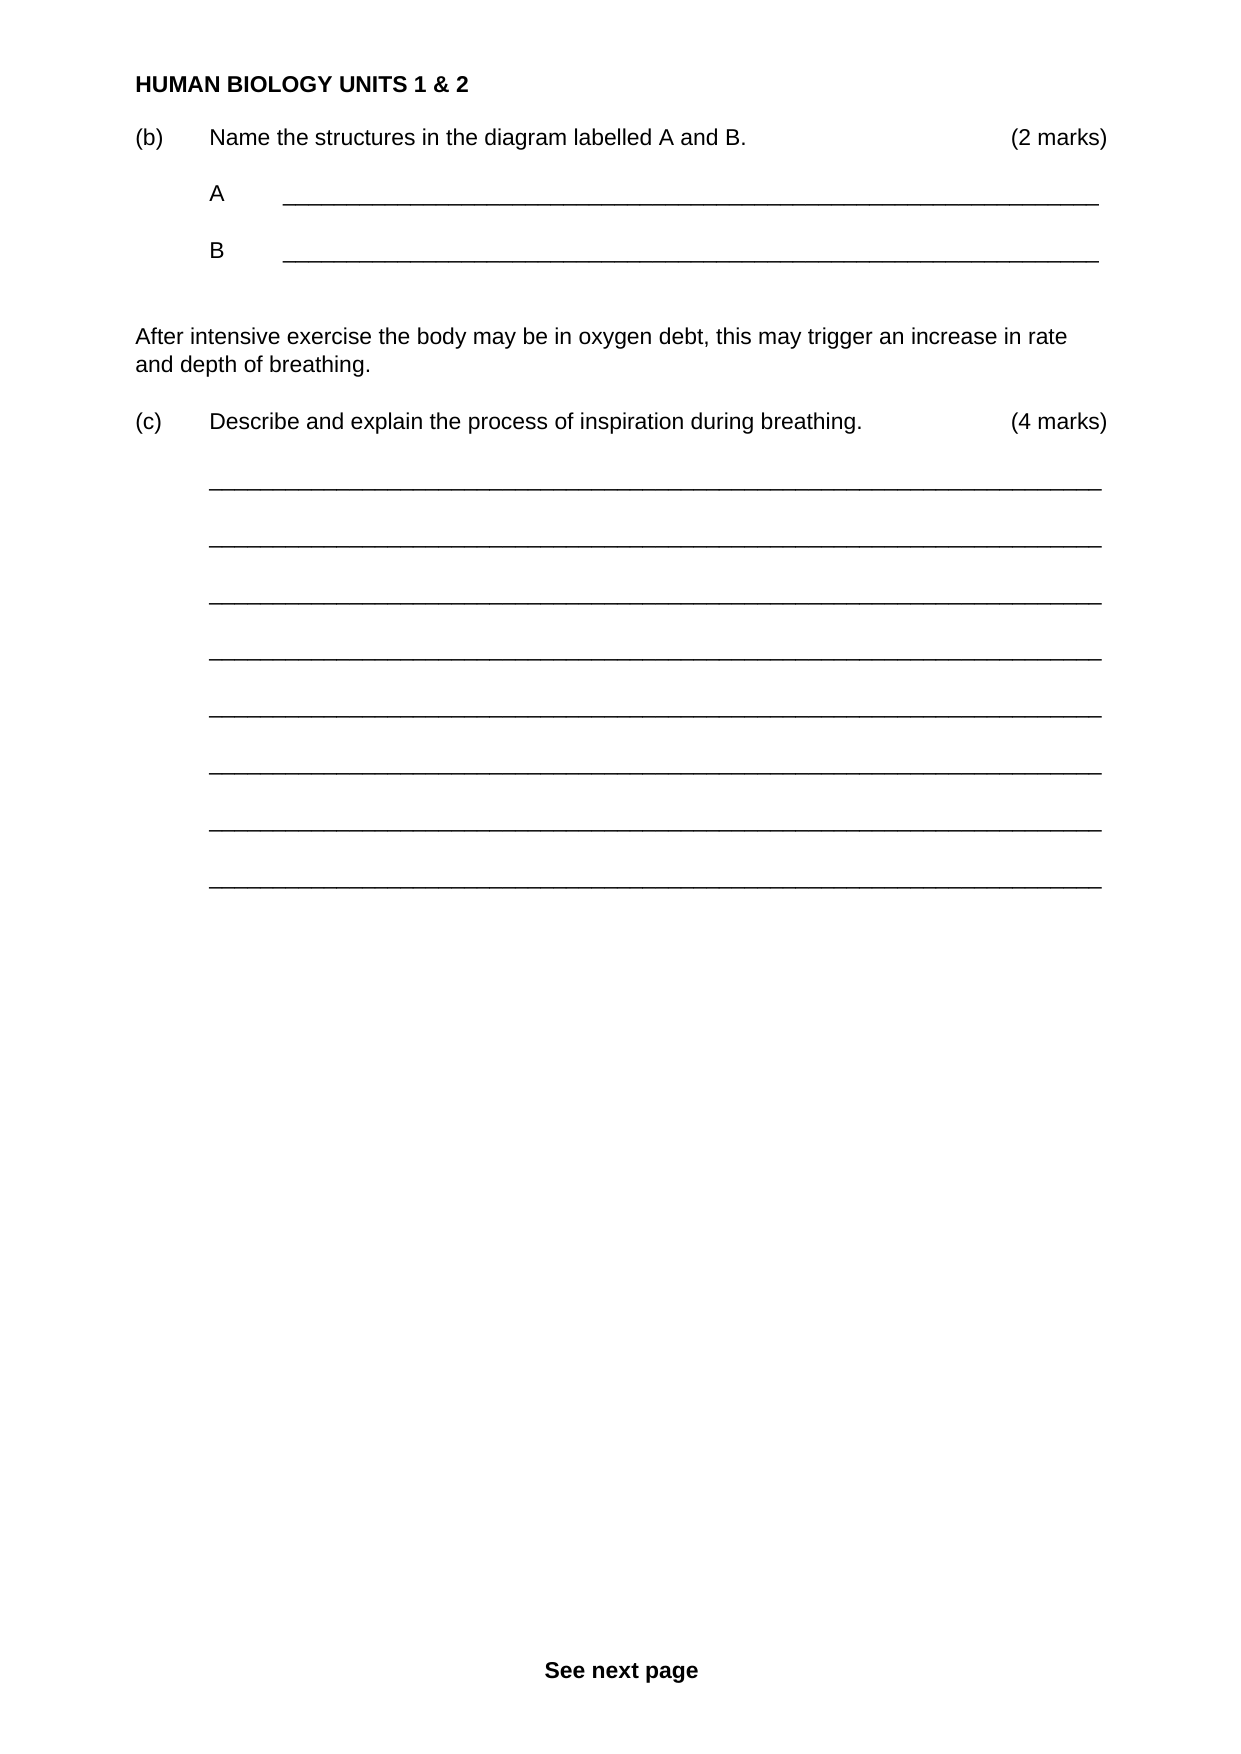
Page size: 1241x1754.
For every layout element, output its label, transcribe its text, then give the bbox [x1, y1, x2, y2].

text (c) Describe and explain the process of inspiration during breathing. (4 marks) [135, 408, 1107, 434]
text After intensive exercise the body may be in oxygen debt, this may trigger an increase in rate and depth of breathing. [135, 323, 1107, 377]
text ______________________________________________________________________ [135, 635, 1107, 662]
text ______________________________________________________________________ [135, 863, 1107, 889]
text A ________________________________________________________________ [135, 180, 1107, 207]
text ______________________________________________________________________ [135, 522, 1107, 548]
text ______________________________________________________________________ [135, 806, 1107, 832]
text ______________________________________________________________________ [135, 578, 1107, 605]
text (b) Name the structures in the diagram labelled A and B. (2 marks) [135, 123, 1107, 150]
text B ________________________________________________________________ [135, 237, 1107, 264]
text ______________________________________________________________________ [135, 465, 1107, 491]
text ______________________________________________________________________ [135, 692, 1107, 719]
text ______________________________________________________________________ [135, 749, 1107, 776]
